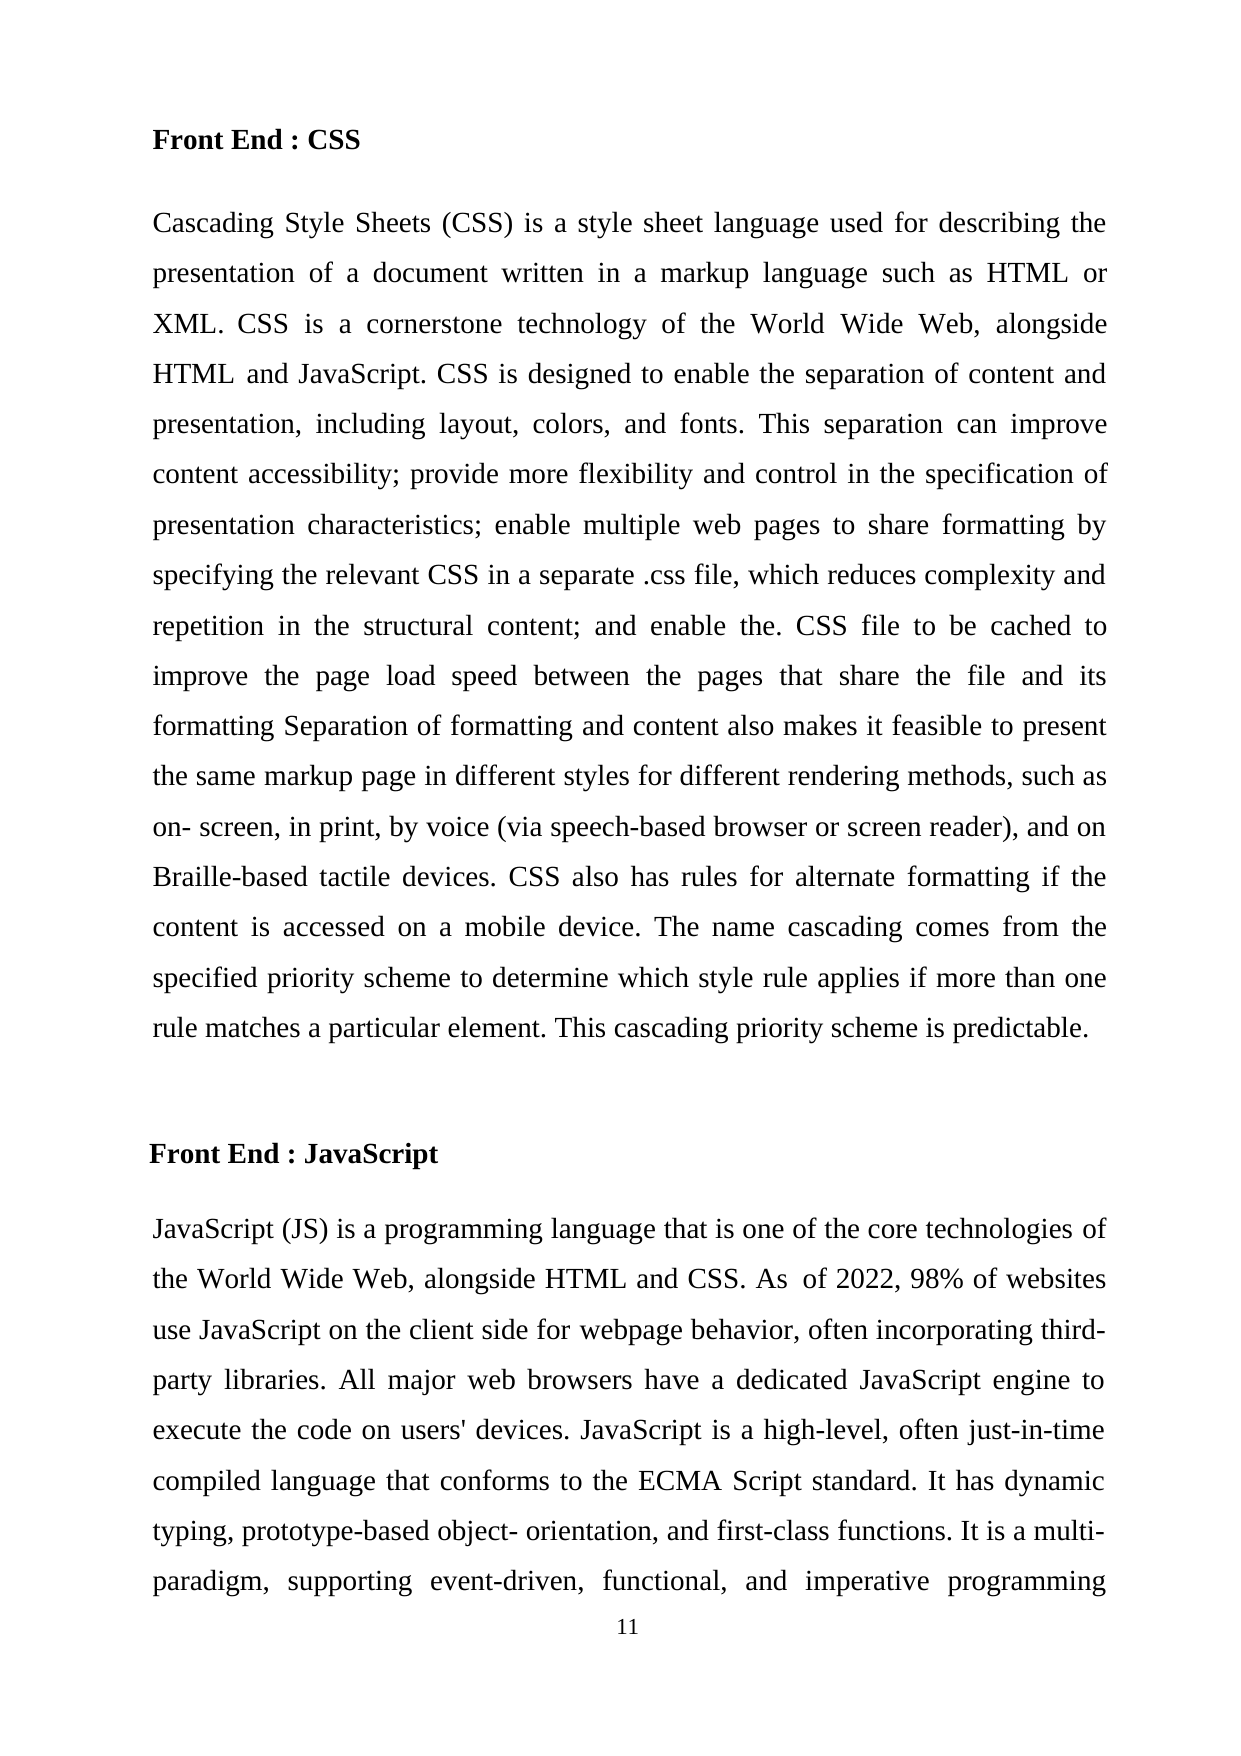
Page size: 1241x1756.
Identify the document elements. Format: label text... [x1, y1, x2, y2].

subtitle Front End : CSS [152, 122, 1171, 156]
subtitle Front End : JavaScript [83, 1136, 1171, 1169]
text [152, 1211, 1106, 1597]
text Cascading Style Sheets (CSS) is a style sheet language used for describing the presentation of a document written in a markup language such as HTML or XML. CSS is a cornerstone technology of the World Wide Web, alongside HTML and JavaScript. CSS is designed to enable the separation of content and presentation, including layout, colors, and fonts. This separation can improve content accessibility; provide more flexibility and control in the specification of presentation characteristics; enable multiple web pages to share formatting by specifying the relevant CSS in a separate .css file, which reduces complexity and repetition in the structural content; and enable the. CSS file to be cached to improve the page load speed between the pages that share the file and its formatting Separation of formatting and content also makes it feasible to present the same markup page in different styles for different rendering methods, such as on- screen, in print, by voice (via speech-based browser or screen reader), and on Braille-based tactile devices. CSS also has rules for alternate formatting if the content is accessed on a mobile device. The name cascading comes from the specified priority scheme to determine which style rule applies if more than one rule matches a particular element. This cascading priority scheme is predictable. [152, 205, 1108, 1044]
